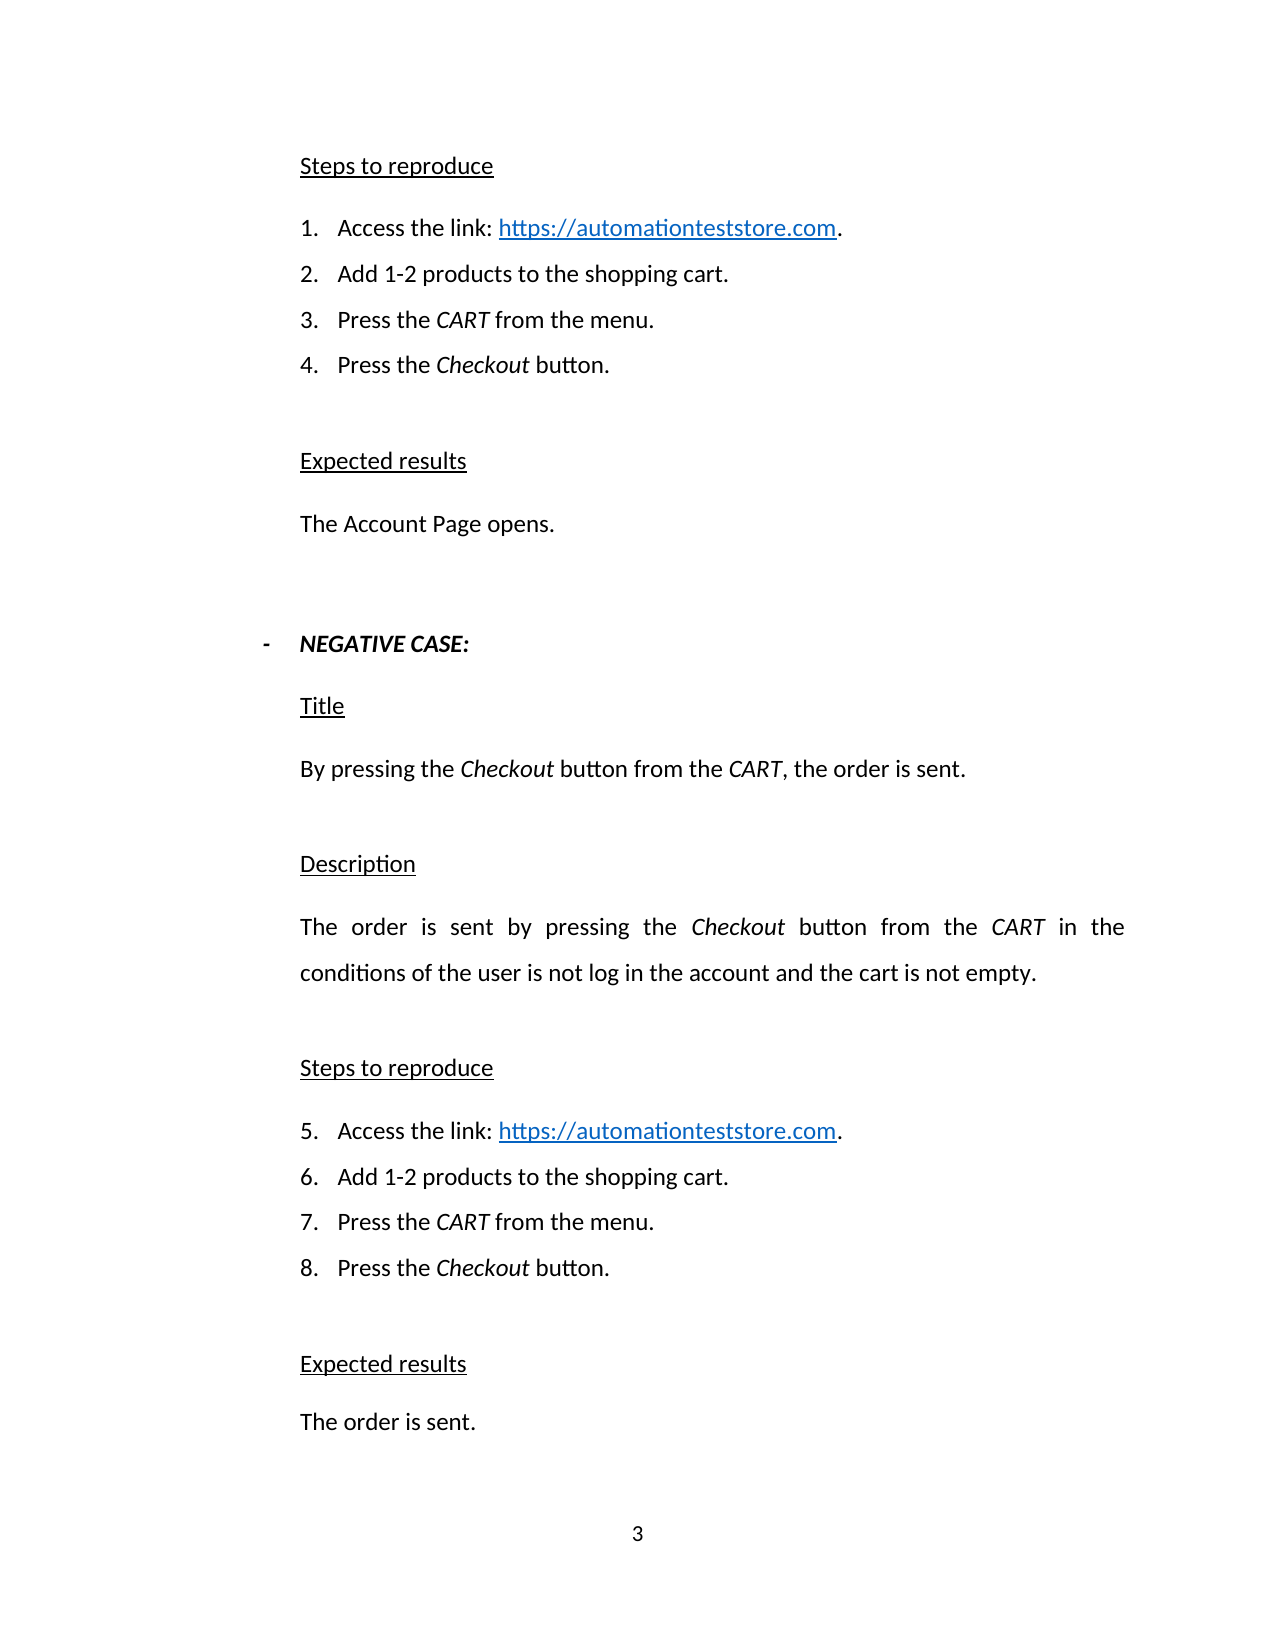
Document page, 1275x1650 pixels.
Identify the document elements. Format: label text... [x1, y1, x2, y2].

list Title [300, 691, 1125, 721]
list The order is sent. [300, 1406, 1125, 1437]
list The order is sent by pressing the Checkout button from the CART in the conditions of the user is not log in the account and the cart is not empty. [300, 911, 1125, 987]
list Add 1-2 products to the shopping cart. [300, 1161, 1125, 1191]
list By pressing the Checkout button from the CART, the order is sent. [300, 753, 1125, 783]
list Press the Checkout button. [300, 1252, 1125, 1283]
list The Account Page opens. [300, 508, 1125, 538]
list Press the CART from the menu. [300, 1206, 1125, 1237]
list Press the CART from the menu. [300, 304, 1125, 334]
list Press the Checkout button. [300, 349, 1125, 380]
list Access the link: https://automationteststore.com. [300, 212, 1125, 243]
list Add 1-2 products to the shopping cart. [300, 258, 1125, 289]
list Expected results [300, 445, 1125, 476]
list Steps to reproduce [300, 150, 1125, 181]
list Expected results [300, 1348, 1125, 1378]
list Access the link: https://automationteststore.com. [300, 1115, 1125, 1145]
list Description [300, 849, 1125, 879]
list Steps to reproduce [300, 1052, 1125, 1083]
list NEGATIVE CASE: [262, 628, 1125, 659]
